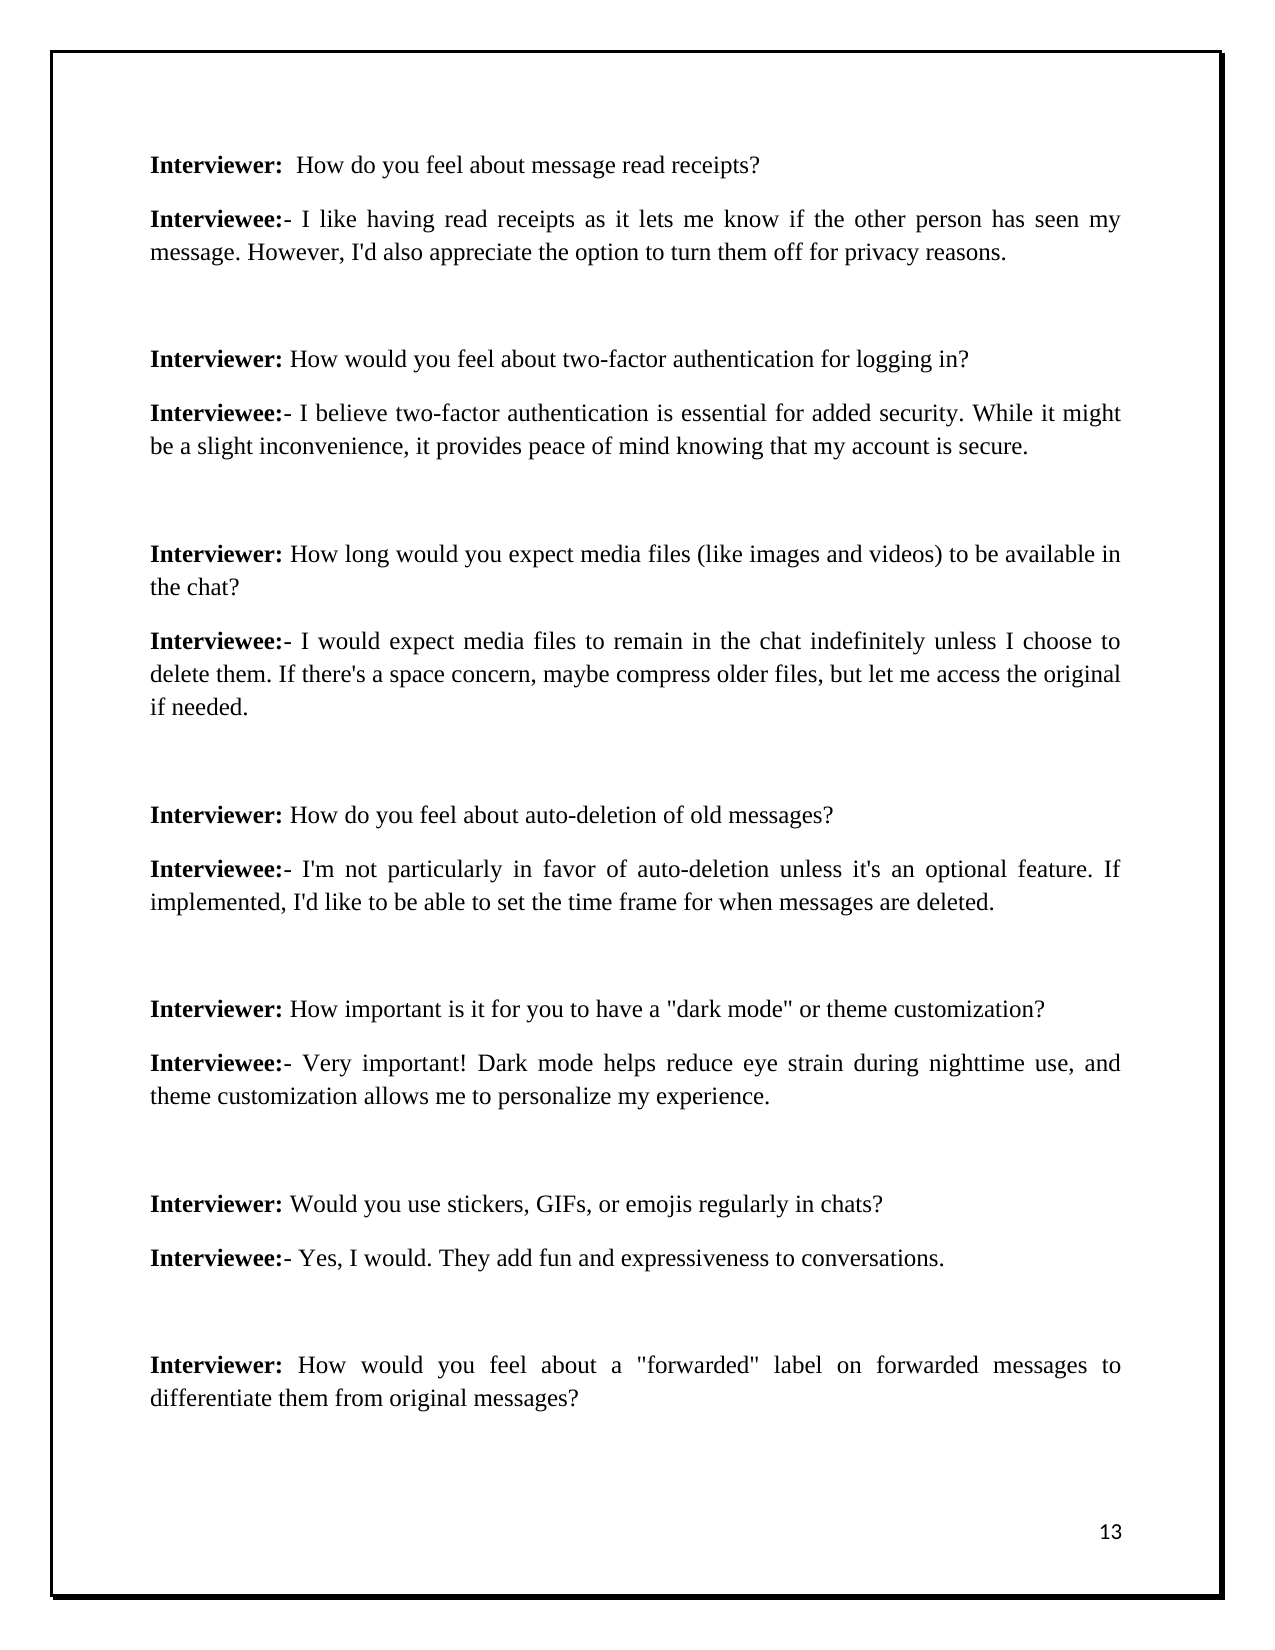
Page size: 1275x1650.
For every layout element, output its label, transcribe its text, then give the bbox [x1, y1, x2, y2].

text Interviewer: How do you feel about message read receipts? [150, 150, 1122, 179]
text Interviewee:- I believe two-factor authentication is essential for added security. While it might be a slight inconvenience, it provides peace of mind knowing that my account is secure. [150, 398, 1122, 460]
text Interviewer: How important is it for you to have a "dark mode" or theme customization? [150, 994, 1122, 1023]
text Interviewee:- I'm not particularly in favor of auto-deletion unless it's an optional feature. If implemented, I'd like to be able to set the time frame for when messages are deleted. [150, 854, 1122, 915]
text Interviewer: Would you use stickers, GIFs, or emojis regularly in chats? [150, 1189, 1122, 1218]
text Interviewee:- Yes, I would. They add fun and expressiveness to conversations. [150, 1243, 1122, 1272]
text Interviewer: How long would you expect media files (like images and videos) to be available in the chat? [150, 539, 1122, 601]
text Interviewee:- I would expect media files to remain in the chat indefinitely unless I choose to delete them. If there's a space concern, maybe compress older files, but let me access the original if needed. [150, 626, 1122, 721]
text Interviewer: How would you feel about a "forwarded" label on forwarded messages to differentiate them from original messages? [150, 1351, 1122, 1412]
text Interviewee:- Very important! Dark mode helps reduce eye strain during nighttime use, and theme customization allows me to personalize my experience. [150, 1048, 1122, 1110]
text Interviewer: How do you feel about auto-deletion of old messages? [150, 800, 1122, 828]
text Interviewee:- I like having read receipts as it lets me know if the other person has seen my message. However, I'd also appreciate the option to turn them off for privacy reasons. [150, 204, 1122, 266]
text Interviewer: How would you feel about two-factor authentication for logging in? [150, 344, 1122, 373]
